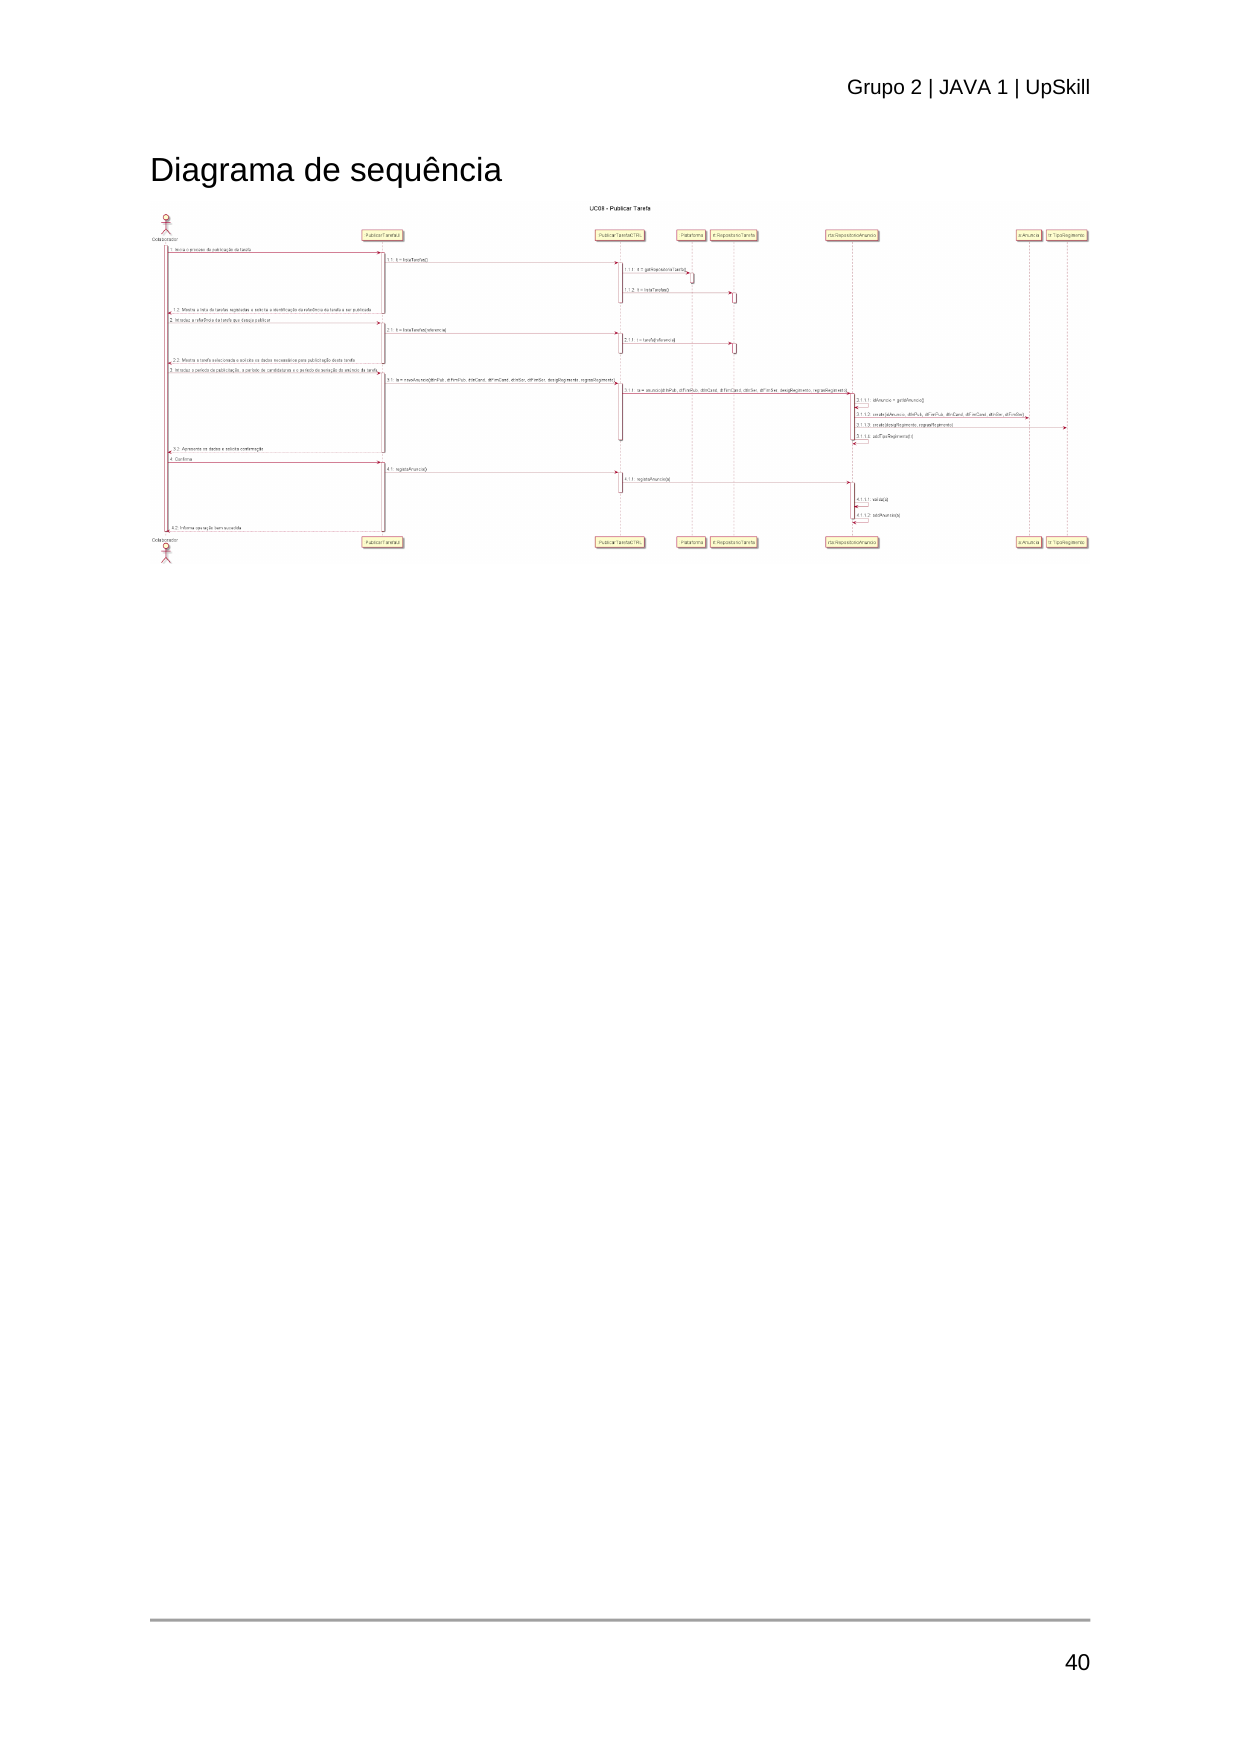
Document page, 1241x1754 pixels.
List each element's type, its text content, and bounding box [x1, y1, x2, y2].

subtitle Diagrama de sequência [150, 150, 1090, 188]
picture [150, 201, 1091, 564]
